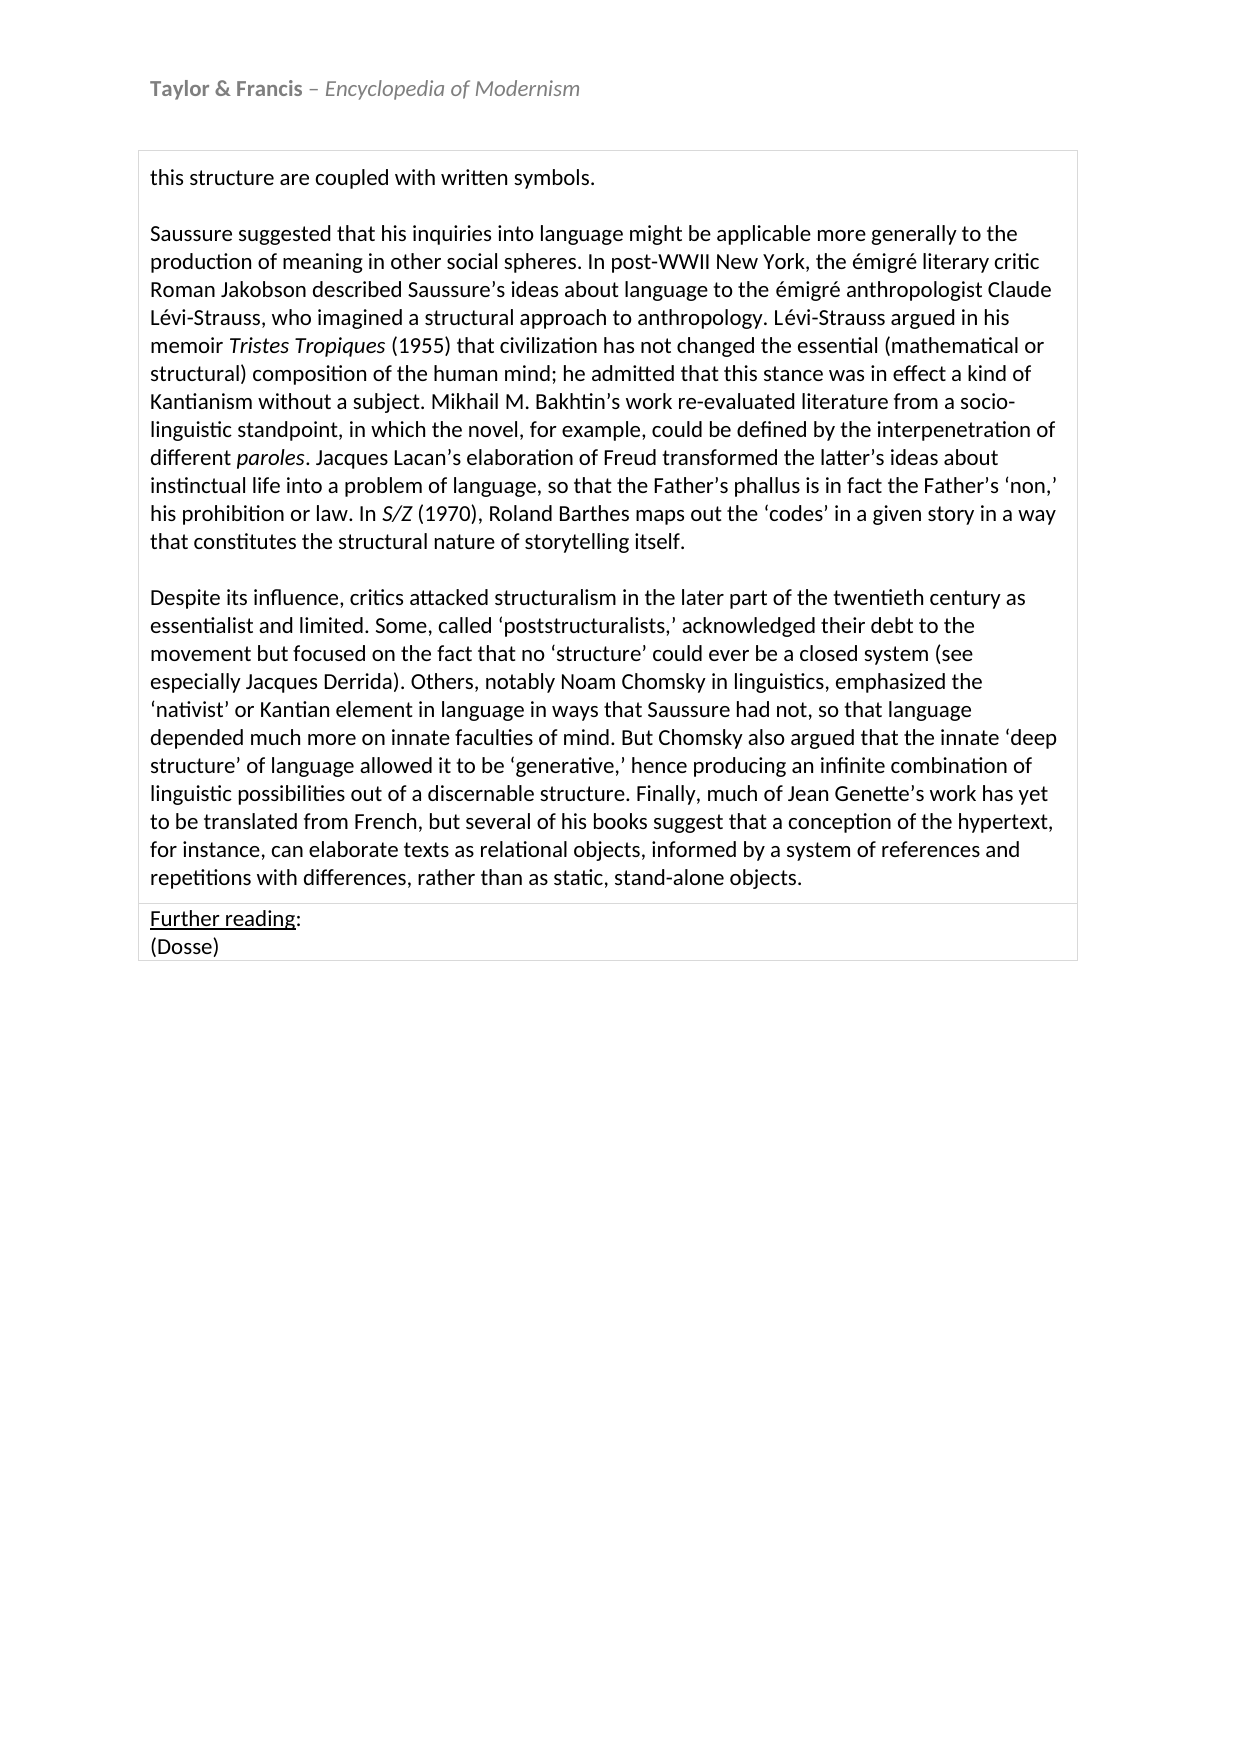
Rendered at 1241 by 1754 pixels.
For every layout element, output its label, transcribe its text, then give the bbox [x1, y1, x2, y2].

table_cell Further reading: [139, 904, 1077, 960]
